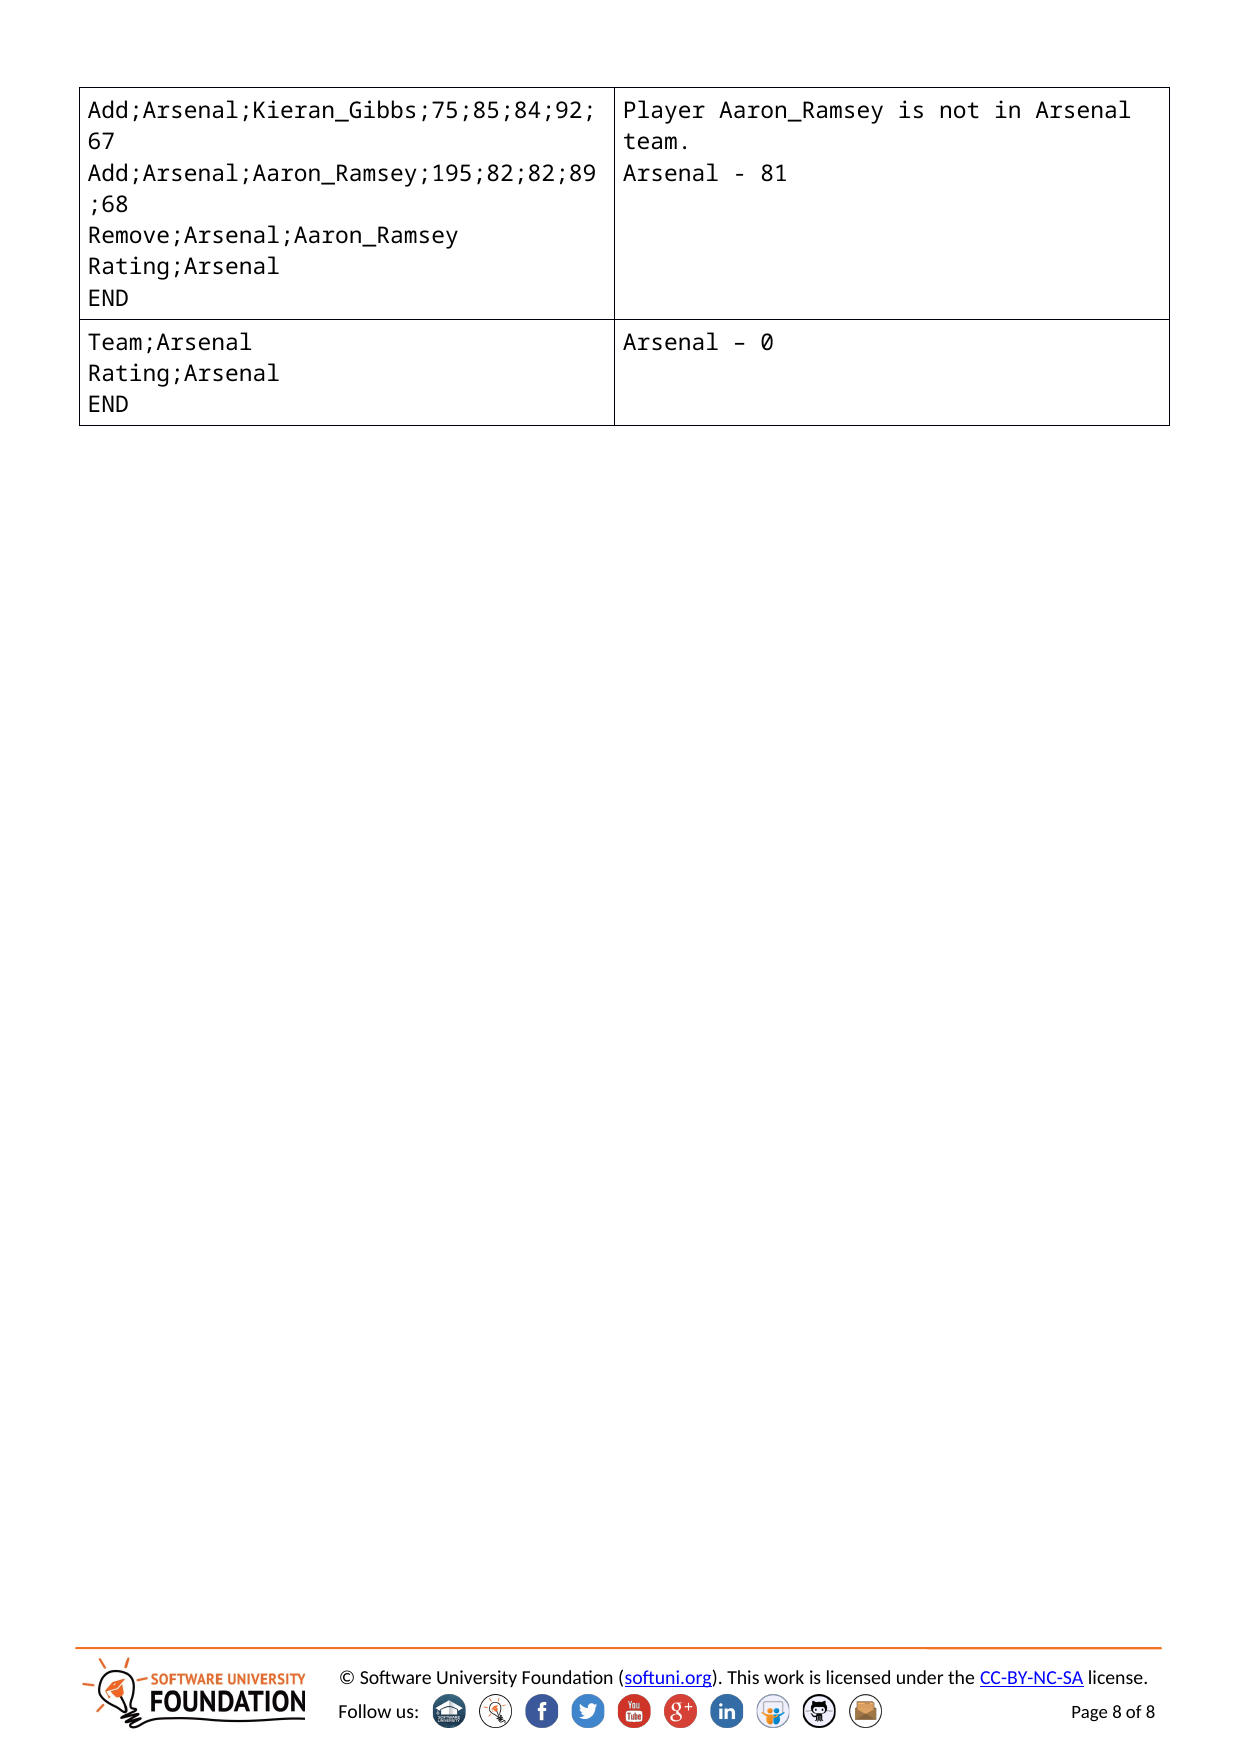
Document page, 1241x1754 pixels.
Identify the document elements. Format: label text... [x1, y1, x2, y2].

table_cell Arsenal – 0 [615, 320, 1169, 425]
picture [525, 1694, 559, 1728]
picture [756, 1694, 790, 1728]
picture [432, 1694, 466, 1728]
picture [571, 1694, 605, 1728]
table_cell Team;Arsenal Rating;Arsenal END [80, 320, 614, 425]
picture [664, 1694, 697, 1728]
picture [479, 1694, 512, 1728]
picture [617, 1694, 651, 1728]
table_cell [615, 88, 1169, 319]
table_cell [80, 88, 614, 319]
picture [802, 1694, 836, 1728]
picture [81, 1656, 305, 1729]
picture [710, 1694, 744, 1728]
picture [849, 1694, 882, 1728]
